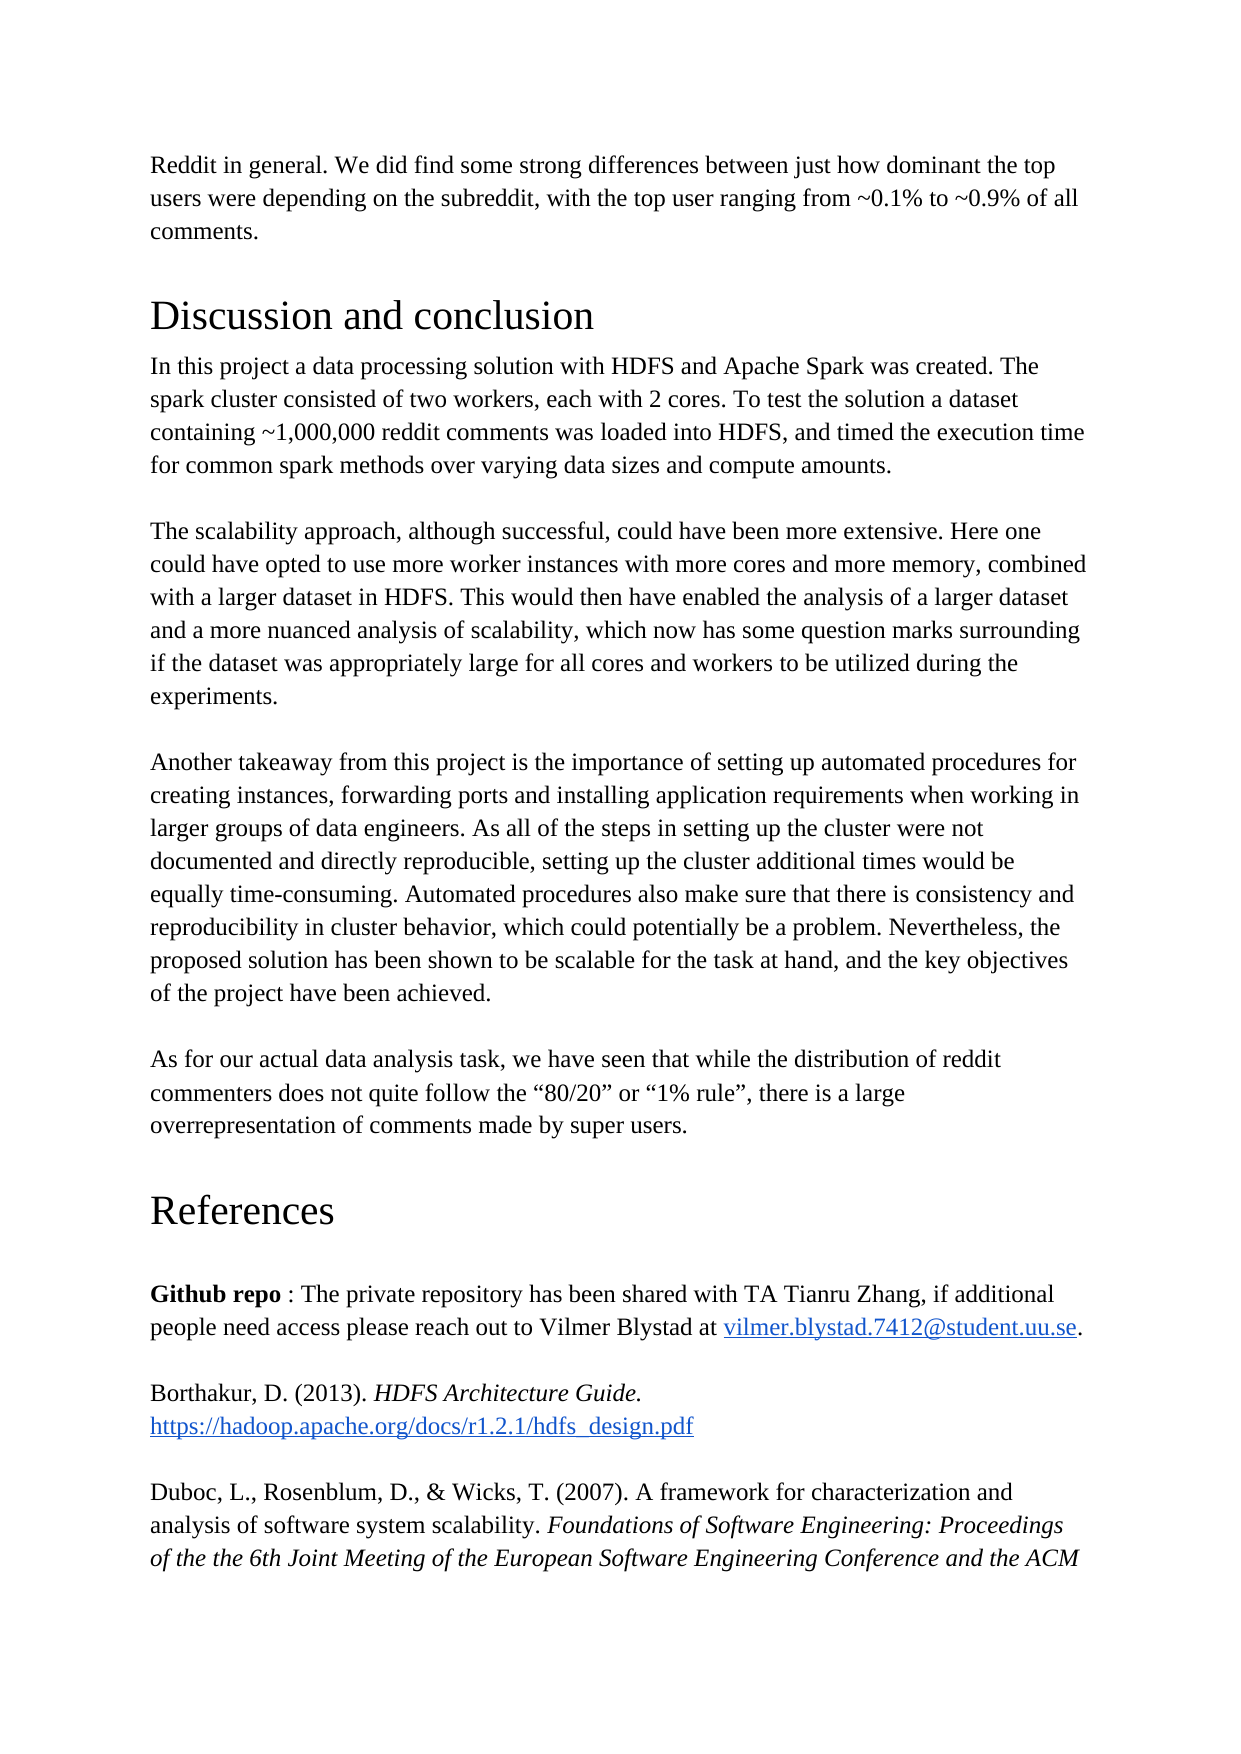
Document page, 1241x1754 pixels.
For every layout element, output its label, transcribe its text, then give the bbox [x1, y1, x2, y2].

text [150, 1477, 1090, 1572]
subtitle References [150, 1185, 1090, 1233]
text As for our actual data analysis task, we have seen that while the distribution of reddit commenters does not quite follow the “80/20” or “1% rule”, there is a large overrepresentation of comments made by super users. [150, 1044, 1090, 1139]
text The scalability approach, although successful, could have been more extensive. Here one could have opted to use more worker instances with more cores and more memory, combined with a larger dataset in HDFS. This would then have enabled the analysis of a larger dataset and a more nuanced analysis of scalability, which now has some question marks surrounding if the dataset was appropriately large for all cores and workers to be utilized during the experiments. [150, 516, 1090, 710]
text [150, 150, 1090, 245]
text In this project a data processing solution with HDFS and Apache Spark was created. The spark cluster consisted of two workers, each with 2 cores. To test the solution a dataset containing ~1,000,000 reddit comments was loaded into HDFS, and timed the execution time for common spark methods over varying data sizes and compute amounts. [150, 351, 1090, 479]
subtitle Discussion and conclusion [150, 291, 1090, 339]
text Another takeaway from this project is the importance of setting up automated procedures for creating instances, forwarding ports and installing application requirements when working in larger groups of data engineers. As all of the steps in setting up the cluster were not documented and directly reproducible, setting up the cluster additional times would be equally time-consuming. Automated procedures also make sure that there is consistency and reproducibility in cluster behavior, which could potentially be a problem. Nevertheless, the proposed solution has been shown to be scalable for the task at hand, and the key objectives of the project have been achieved. [150, 747, 1090, 1007]
text Borthakur, D. (2013). HDFS Architecture Guide. https://hadoop.apache.org/docs/r1.2.1/hdfs_design.pdf [150, 1378, 1090, 1439]
text Github repo : The private repository has been shared with TA Tianru Zhang, if additional people need access please reach out to Vilmer Blystad at vilmer.blystad.7412@student.uu.se. [150, 1279, 1090, 1341]
